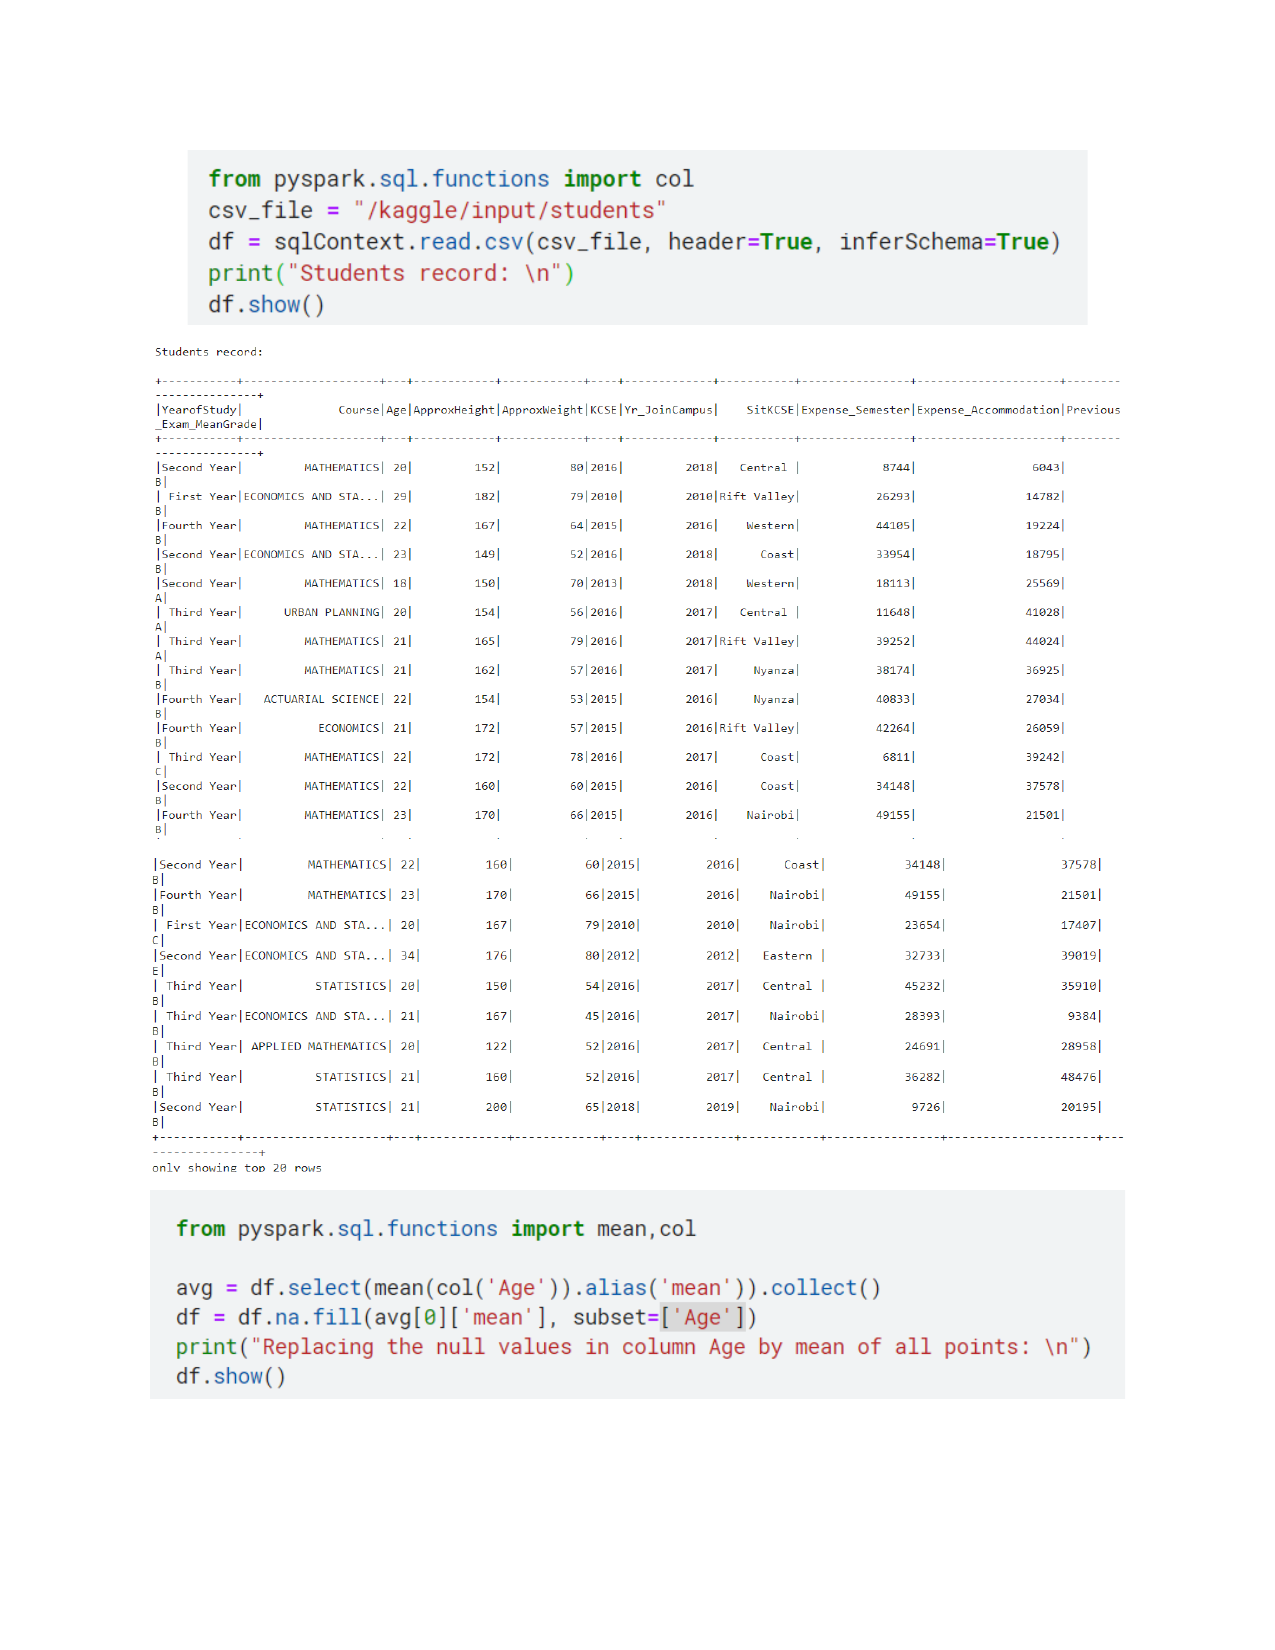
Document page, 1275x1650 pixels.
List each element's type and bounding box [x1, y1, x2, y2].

picture [150, 343, 1125, 839]
picture [150, 1190, 1125, 1399]
picture [150, 857, 1125, 1172]
picture [187, 150, 1088, 325]
